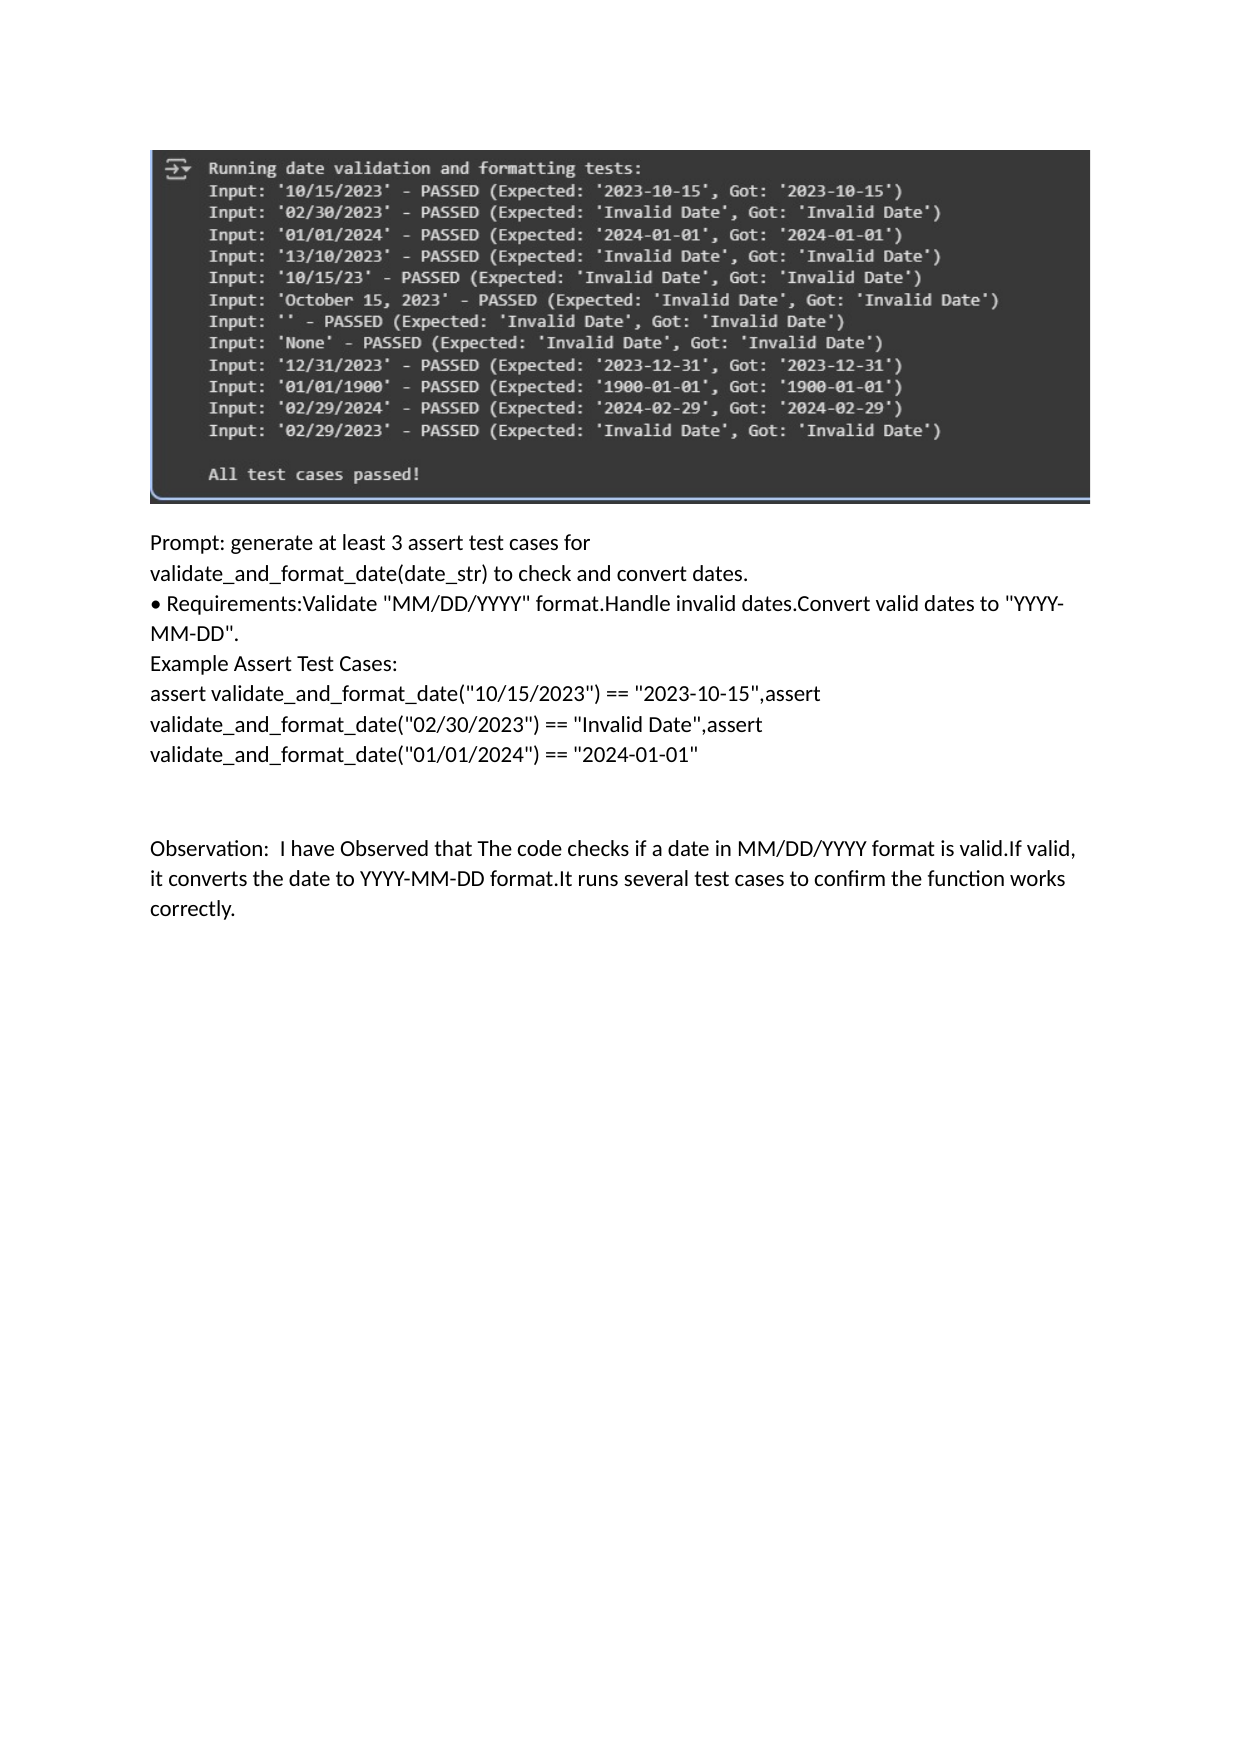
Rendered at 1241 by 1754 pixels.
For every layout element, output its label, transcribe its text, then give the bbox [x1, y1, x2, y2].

text Prompt: generate at least 3 assert test cases for validate_and_format_date(date_str) to check and convert dates. • Requirements:Validate "MM/DD/YYYY" format.Handle invalid dates.Convert valid dates to "YYYY-MM-DD". Example Assert Test Cases: assert validate_and_format_date("10/15/2023") == "2023-10-15",assert validate_and_format_date("02/30/2023") == "Invalid Date",assert validate_and_format_date("01/01/2024") == "2024-01-01" [150, 528, 1090, 768]
picture [150, 150, 1091, 504]
text Observation: I have Observed that The code checks if a date in MM/DD/YYYY format is valid.If valid, it converts the date to YYYY-MM-DD format.It runs several test cases to confirm the function works correctly. [150, 834, 1090, 922]
